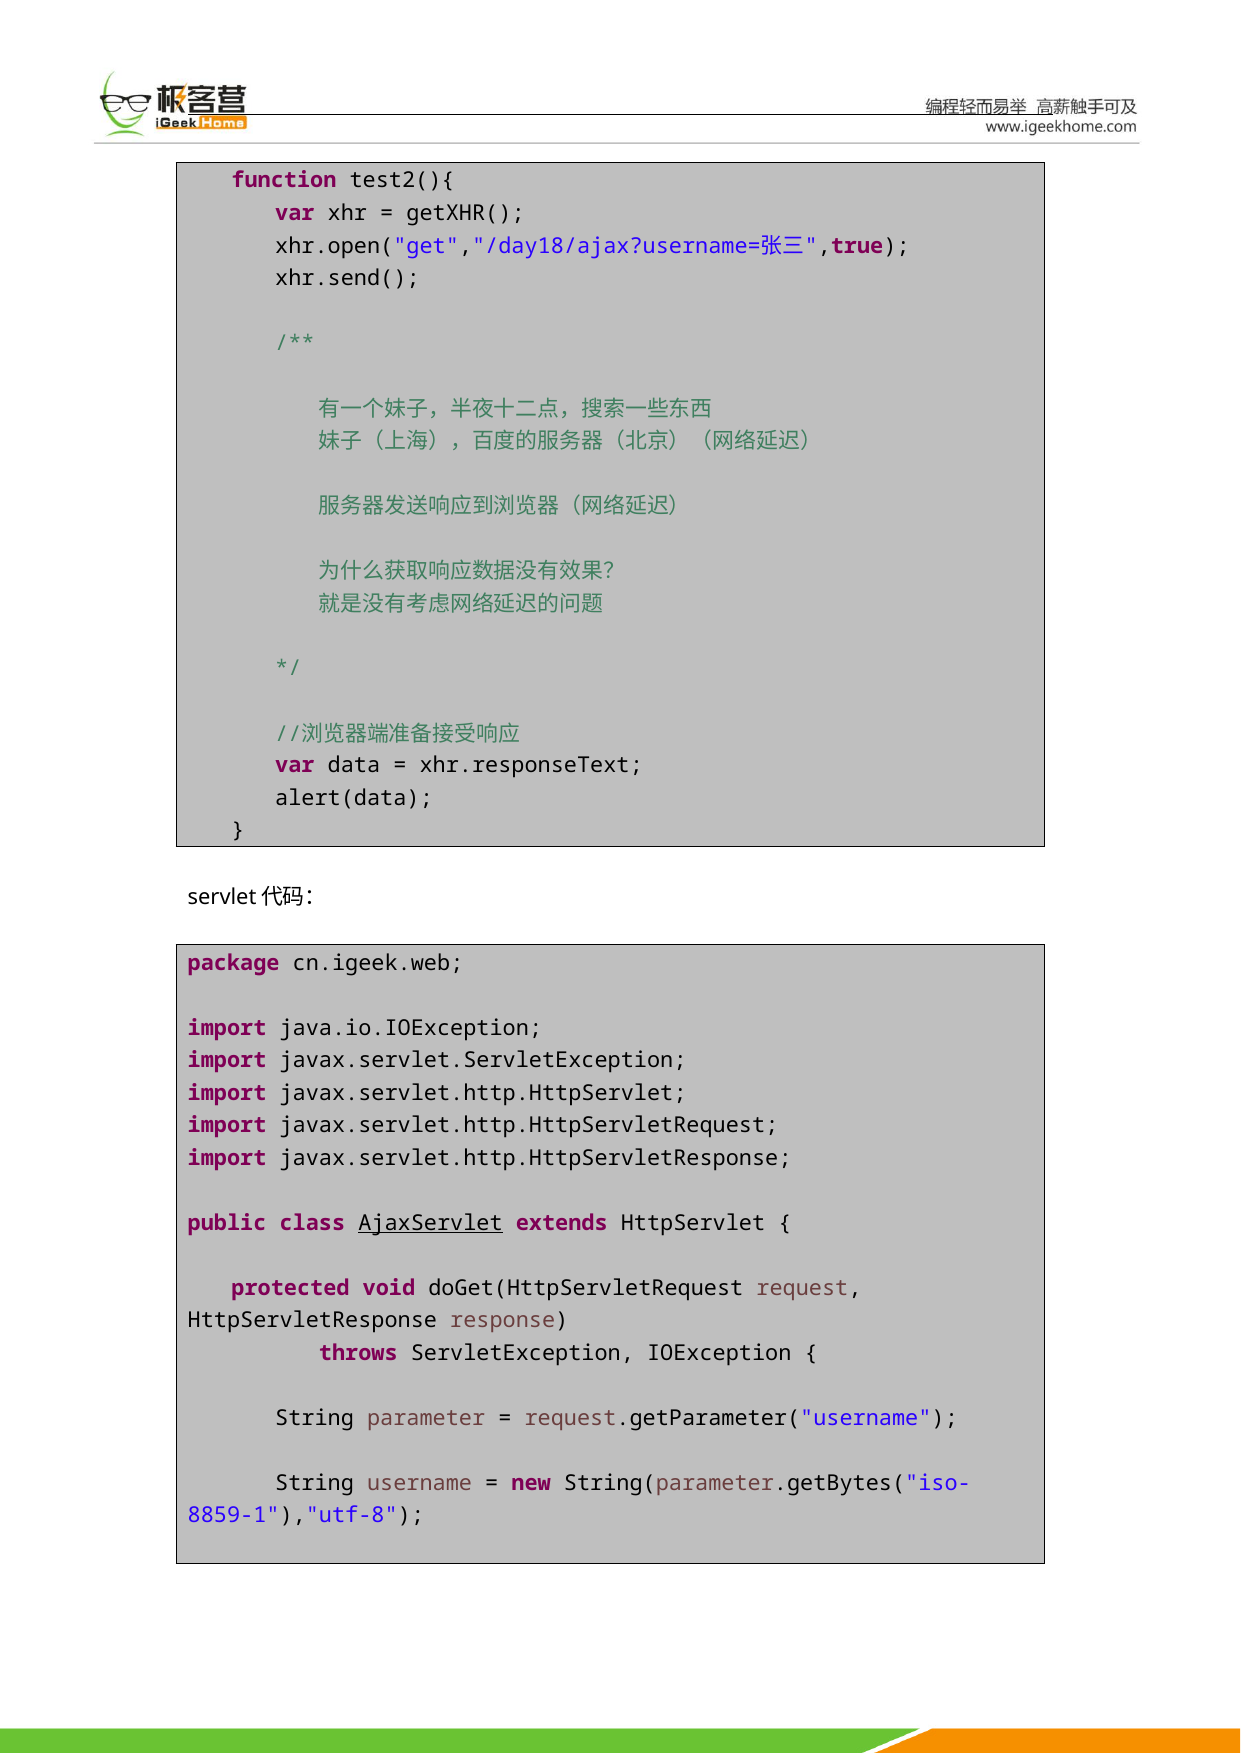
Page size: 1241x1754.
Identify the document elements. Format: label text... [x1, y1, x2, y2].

picture [0, 1, 1241, 151]
text servlet代码： [187, 879, 1053, 912]
picture [0, 1690, 1241, 1753]
